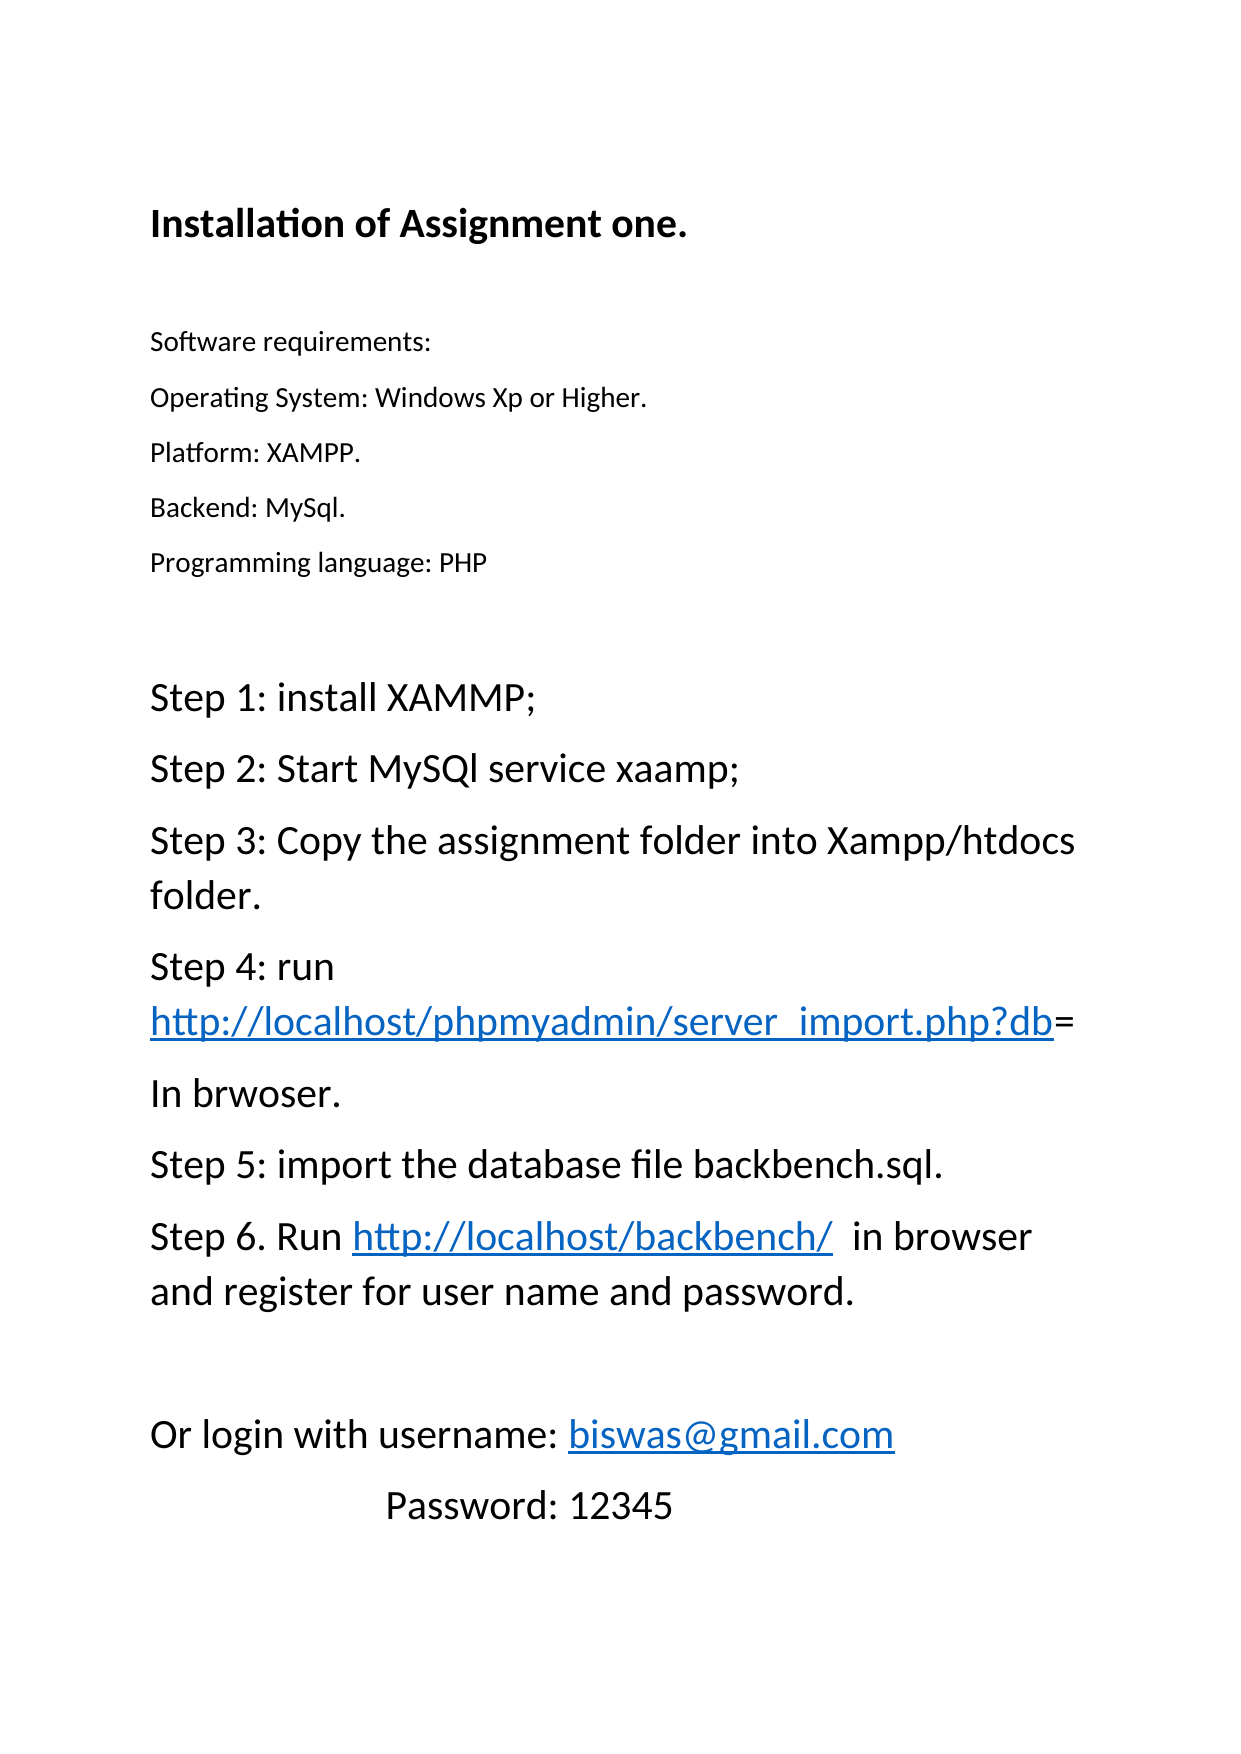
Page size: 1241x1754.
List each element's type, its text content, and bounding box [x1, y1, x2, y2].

text Programming language: PHP [150, 544, 1090, 579]
text Software requirements: [150, 323, 1090, 359]
text Or login with username: biswas@gmail.com [150, 1408, 1090, 1459]
text Step 1: install XAMMP; [150, 671, 1090, 721]
text Step 5: import the database file backbench.sql. [150, 1138, 1090, 1189]
text Password: 12345 [150, 1479, 1090, 1530]
text Step 6. Run http://localhost/backbench/ in browser and register for user name and password. [150, 1210, 1090, 1316]
text Step 3: Copy the assignment folder into Xampp/htdocs folder. [150, 814, 1090, 919]
text Platform: XAMPP. [150, 434, 1090, 469]
text Operating System: Windows Xp or Higher. [150, 379, 1090, 414]
text Step 2: Start MySQl service xaamp; [150, 742, 1090, 793]
text Installation of Assignment one. [150, 197, 1090, 248]
text Backend: MySql. [150, 489, 1090, 524]
text In brwoser. [150, 1067, 1090, 1117]
text Step 4: run http://localhost/phpmyadmin/server_import.php?db= [150, 940, 1090, 1046]
